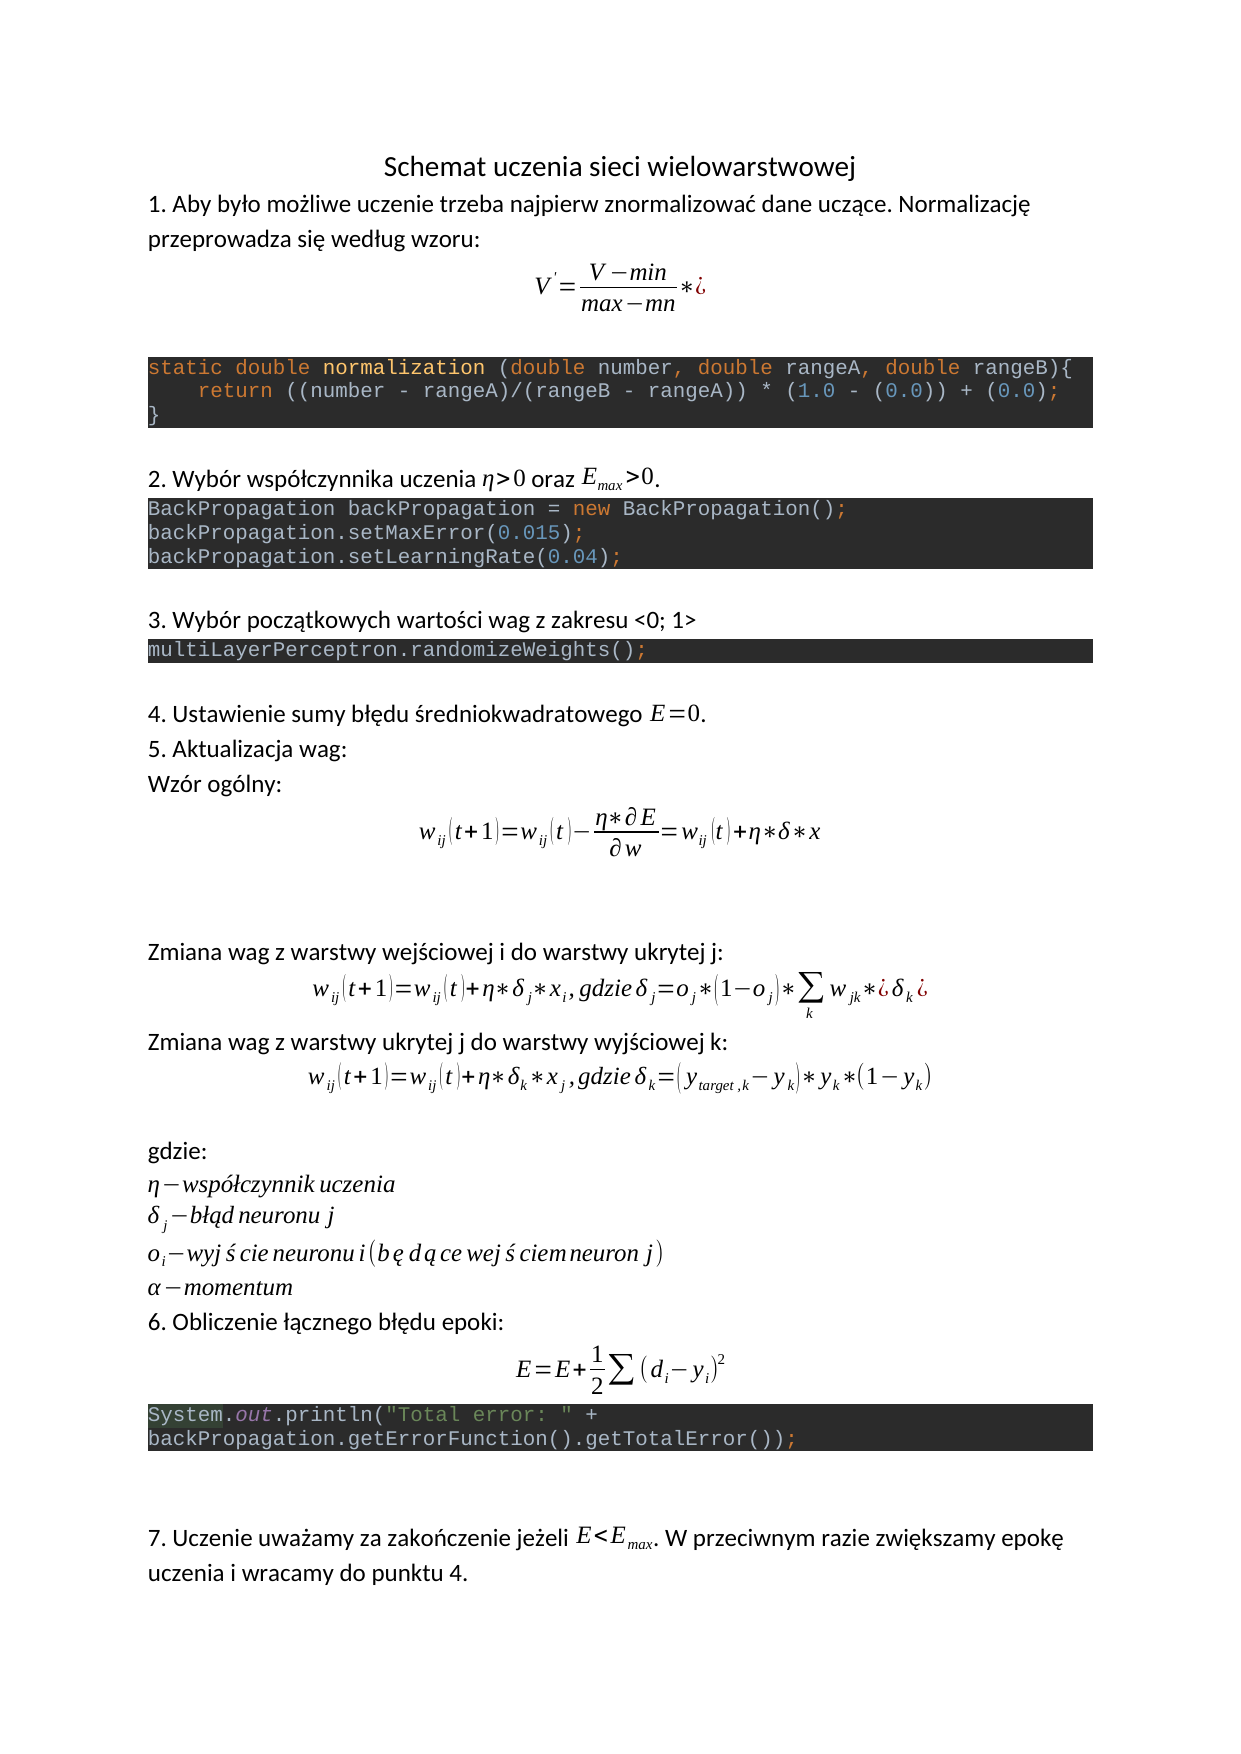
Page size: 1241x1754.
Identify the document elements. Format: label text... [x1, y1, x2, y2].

text multiLayerPerceptron.randomizeWeights(); [148, 639, 1093, 663]
text Zmiana wag z warstwy ukrytej j do warstwy wyjściowej k: [148, 1026, 1093, 1057]
text 4. Ustawienie sumy błędu średniokwadratowego . [148, 698, 1093, 728]
text static double normalization (double number, double rangeA, double rangeB){ return ((number - rangeA)/(rangeB - rangeA)) * (1.0 - (0.0)) + (0.0); } [148, 357, 1093, 428]
text gdzie: [148, 1135, 1093, 1166]
text 7. Uczenie uważamy za zakończenie jeżeli . W przeciwnym razie zwiększamy epokę uczenia i wracamy do punktu 4. [148, 1521, 1093, 1588]
text Wzór ogólny: [148, 768, 1093, 798]
text 6. Obliczenie łącznego błędu epoki: [148, 1306, 1093, 1337]
text 1. Aby było możliwe uczenie trzeba najpierw znormalizować dane uczące. Normalizację przeprowadza się według wzoru: [148, 188, 1093, 254]
text 5. Aktualizacja wag: [148, 733, 1093, 763]
text Zmiana wag z warstwy wejściowej i do warstwy ukrytej j: [148, 936, 1093, 967]
text Schemat uczenia sieci wielowarstwowej [148, 148, 1093, 183]
text System.out.println("Total error: " + backPropagation.getErrorFunction().getTotalError()); [148, 1404, 1093, 1451]
text 3. Wybór początkowych wartości wag z zakresu <0; 1> [148, 604, 1093, 635]
text 2. Wybór współczynnika uczenia oraz . [148, 463, 1093, 494]
text BackPropagation backPropagation = new BackPropagation(); backPropagation.setMaxError(0.015); backPropagation.setLearningRate(0.04); [148, 498, 1093, 569]
